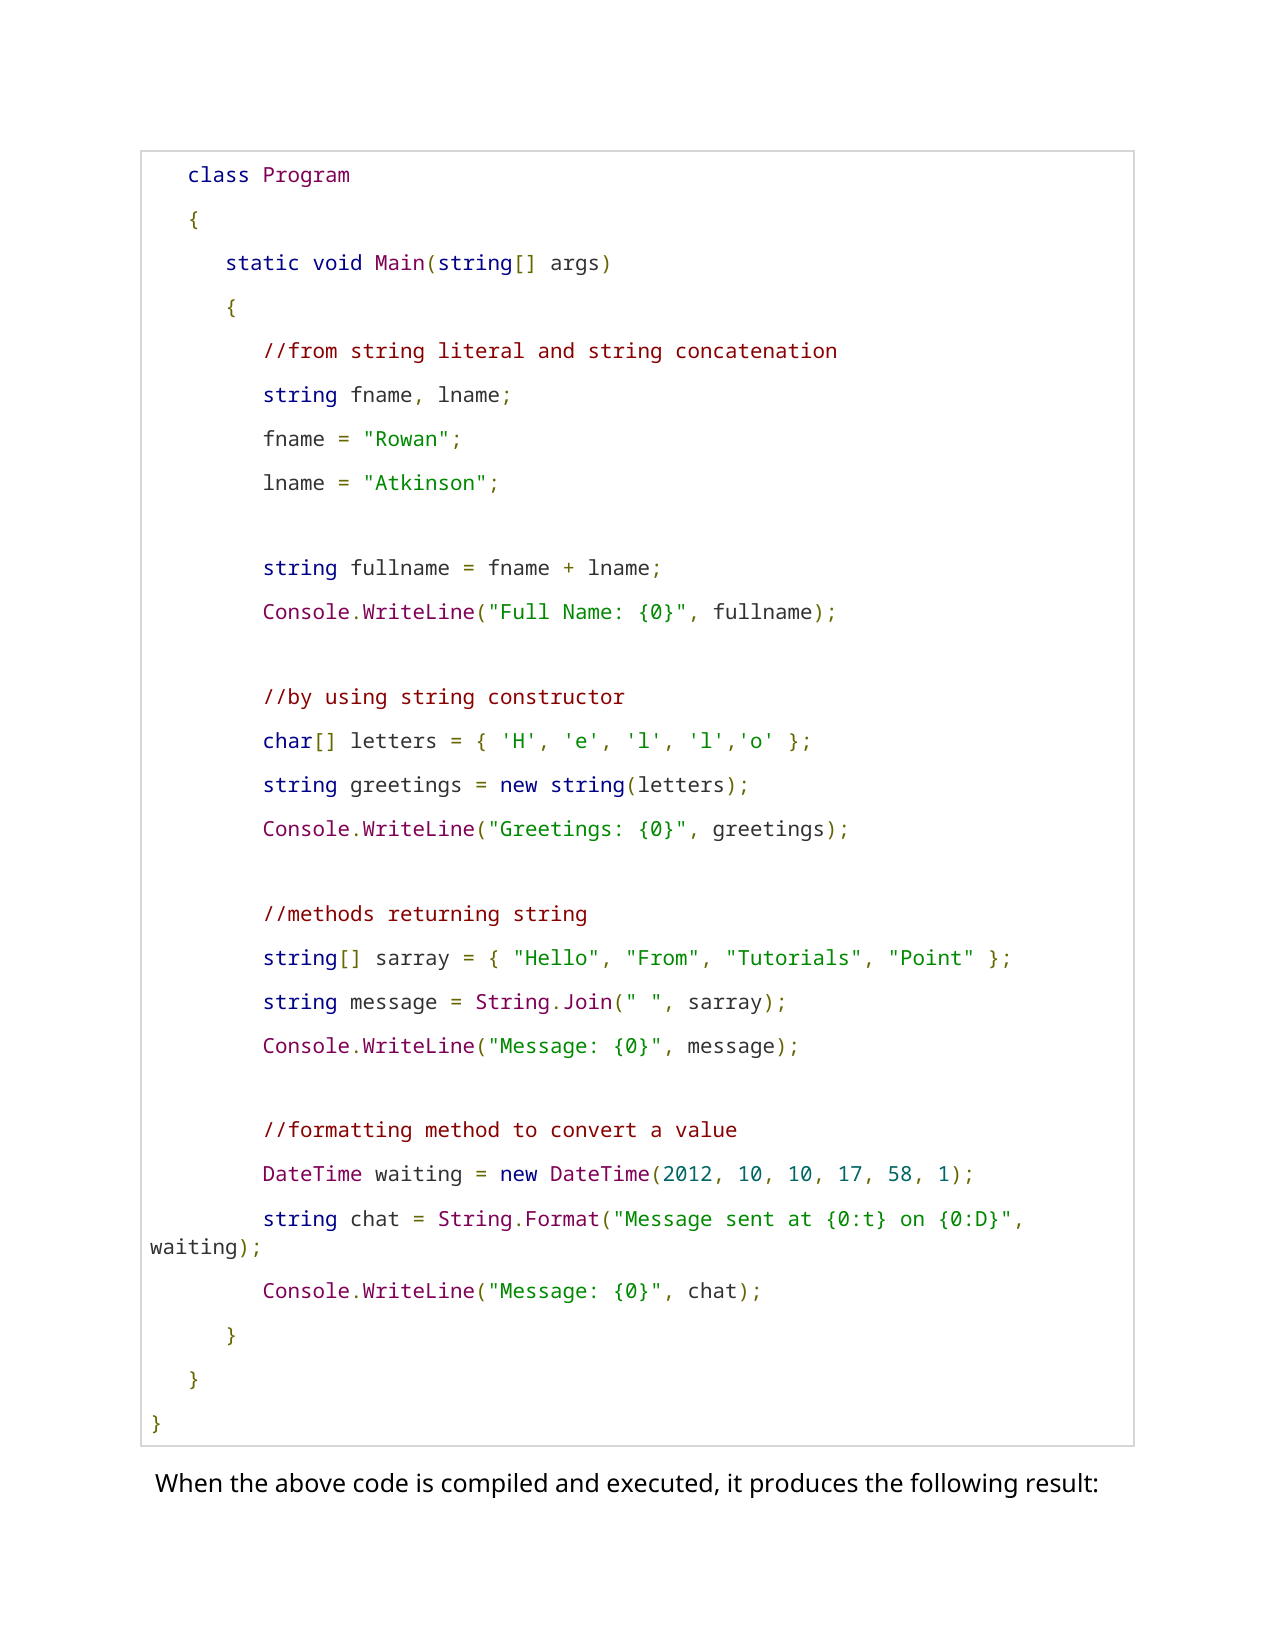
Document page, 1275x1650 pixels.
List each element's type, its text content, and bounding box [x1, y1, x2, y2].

text When the above code is compiled and executed, it produces the following result: [155, 1462, 1120, 1500]
text string greetings = new string(letters); [142, 760, 1133, 798]
text //by using string constructor [142, 672, 1133, 710]
text class Program [142, 152, 1133, 188]
text Console.WriteLine("Message: {0}", chat); [142, 1266, 1133, 1304]
text string fname, lname; [142, 370, 1133, 409]
text Console.WriteLine("Message: {0}", message); [142, 1021, 1133, 1059]
text string[] sarray = { "Hello", "From", "Tutorials", "Point" }; [142, 933, 1133, 971]
text DateTime waiting = new DateTime(2012, 10, 10, 17, 58, 1); [142, 1150, 1133, 1188]
text } [142, 1354, 1133, 1393]
text static void Main(string[] args) [142, 238, 1133, 276]
text string fullname = fname + lname; [142, 543, 1133, 581]
text lname = "Atkinson"; [142, 458, 1133, 497]
text //methods returning string [142, 889, 1133, 927]
text Console.WriteLine("Greetings: {0}", greetings); [142, 804, 1133, 842]
text string chat = String.Format("Message sent at {0:t} on {0:D}", waiting); [142, 1194, 1133, 1261]
text string message = String.Join(" ", sarray); [142, 977, 1133, 1015]
text } [142, 1398, 1133, 1445]
text { [142, 194, 1133, 232]
text { [142, 282, 1133, 321]
text char[] letters = { 'H', 'e', 'l', 'l','o' }; [142, 716, 1133, 754]
text //from string literal and string concatenation [142, 326, 1133, 364]
text } [142, 1310, 1133, 1349]
text Console.WriteLine("Full Name: {0}", fullname); [142, 587, 1133, 626]
text fname = "Rowan"; [142, 414, 1133, 453]
text //formatting method to convert a value [142, 1106, 1133, 1144]
